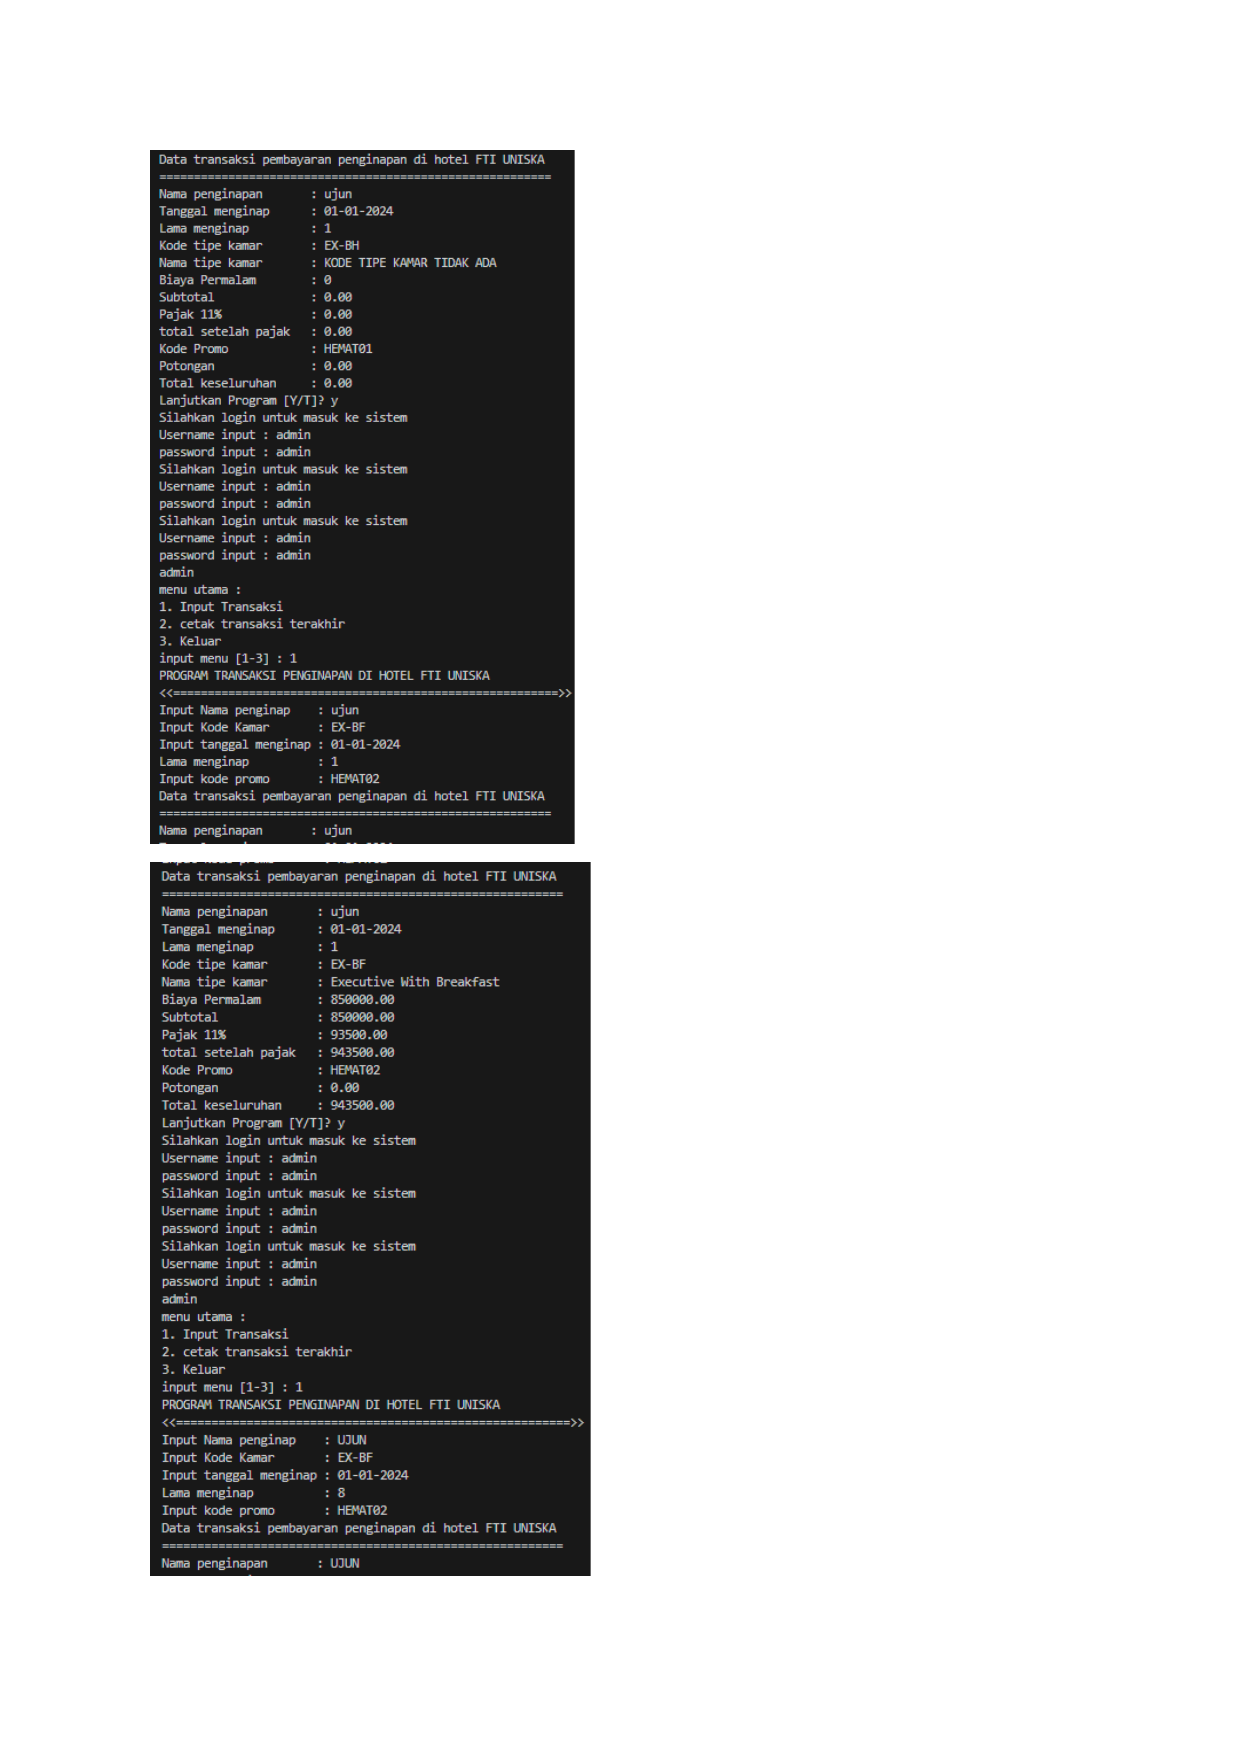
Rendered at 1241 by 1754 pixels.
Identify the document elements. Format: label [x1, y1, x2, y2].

picture [150, 150, 575, 844]
picture [150, 862, 591, 1576]
